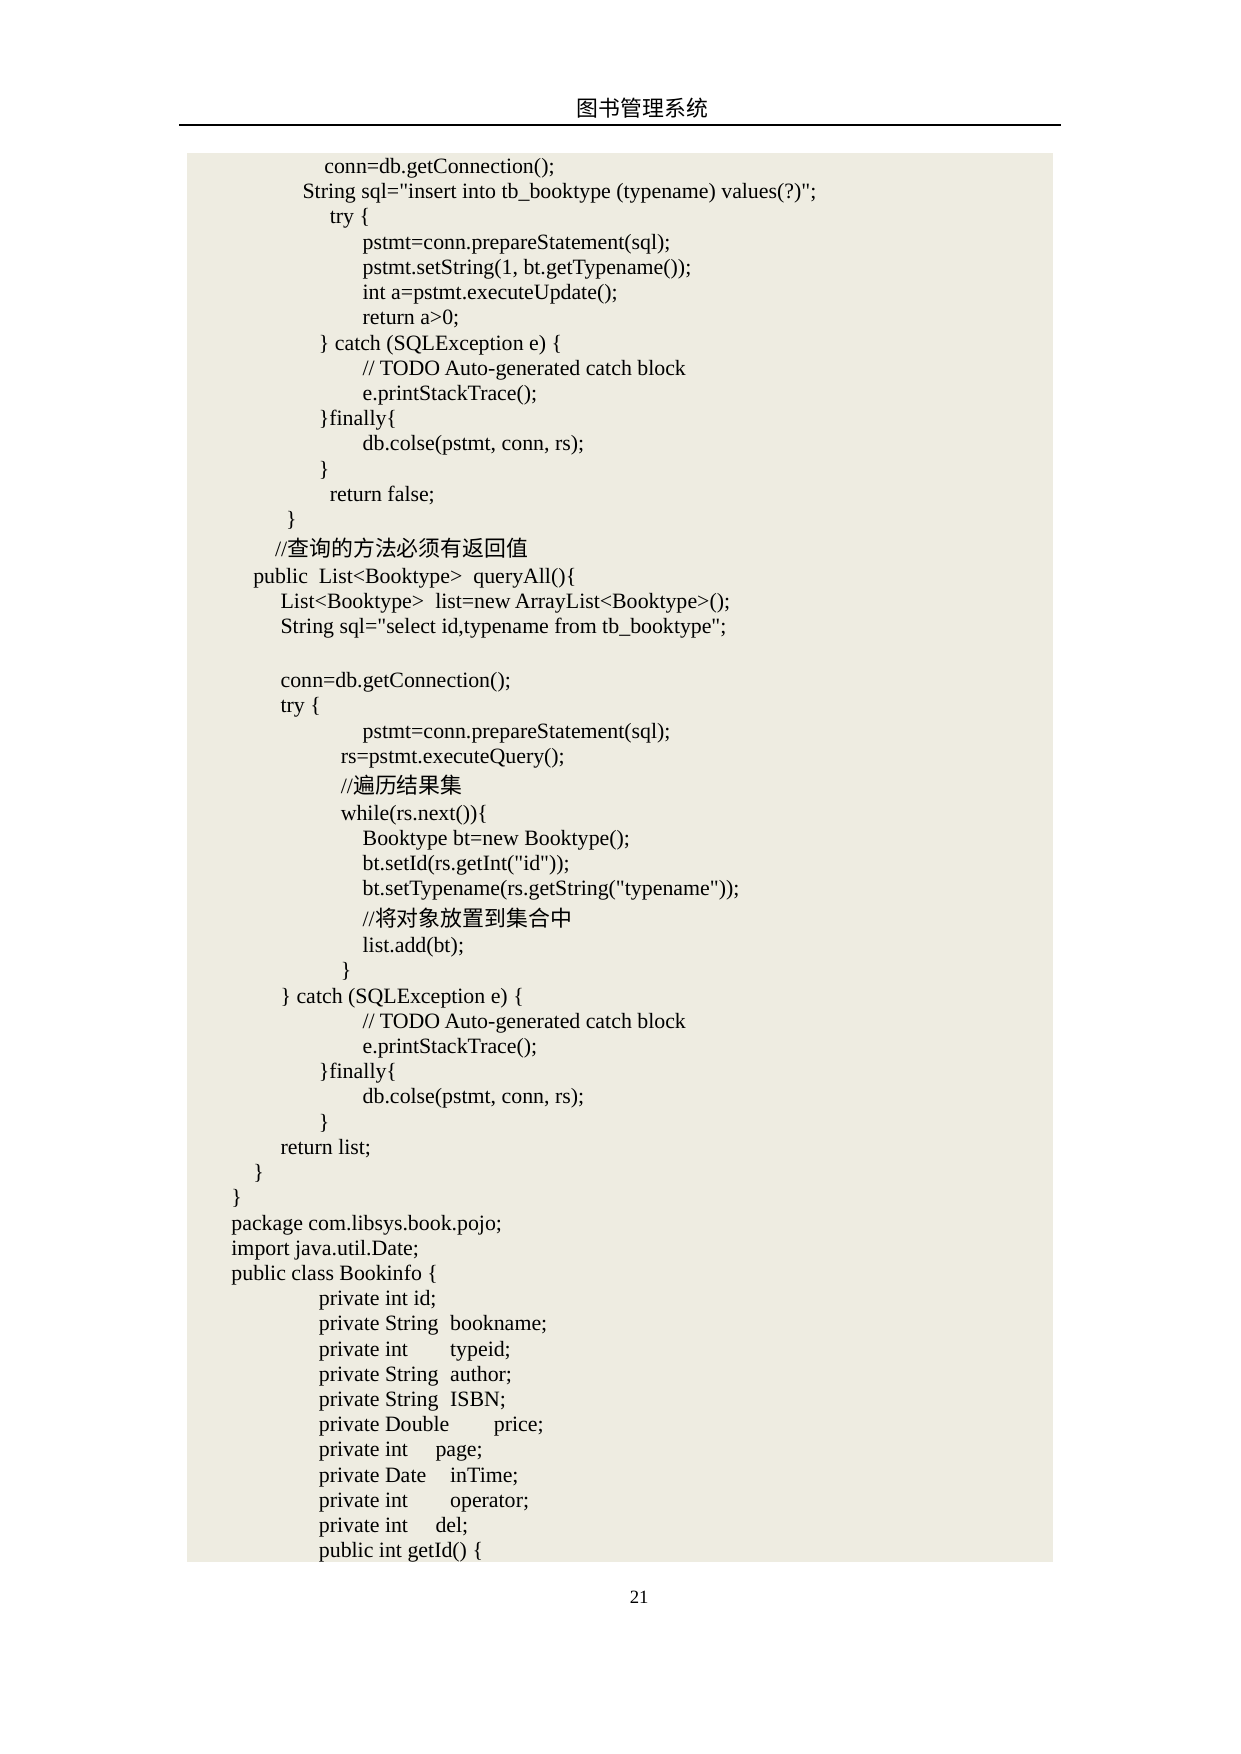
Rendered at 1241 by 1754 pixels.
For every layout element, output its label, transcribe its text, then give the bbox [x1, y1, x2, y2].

text List<Booktype> list=new ArrayList<Booktype>(); [187, 588, 1053, 613]
text public class Bookinfo { [187, 1260, 1053, 1285]
text private String ISBN; [187, 1386, 1053, 1411]
text } catch (SQLException e) { [187, 983, 1053, 1008]
text }finally{ [187, 405, 1053, 430]
text try { [187, 692, 1053, 718]
text while(rs.next()){ [187, 800, 1053, 825]
text conn=db.getConnection(); [187, 153, 1053, 178]
text //查询的方法必须有返回值 [187, 531, 1053, 563]
text pstmt.setString(1, bt.getTypename()); [187, 254, 1053, 279]
text //将对象放置到集合中 [187, 901, 1053, 932]
text private int typeid; [187, 1336, 1053, 1361]
text public int getId() { [187, 1537, 1053, 1562]
text } [187, 1109, 1053, 1134]
text private String bookname; [187, 1310, 1053, 1336]
text // TODO Auto-generated catch block [187, 355, 1053, 380]
text private int page; [187, 1436, 1053, 1462]
text private Date inTime; [187, 1462, 1053, 1487]
text e.printStackTrace(); [187, 1033, 1053, 1058]
text //遍历结果集 [187, 768, 1053, 800]
text db.colse(pstmt, conn, rs); [187, 430, 1053, 456]
text e.printStackTrace(); [187, 380, 1053, 405]
text String sql="select id,typename from tb_booktype"; [187, 613, 1053, 638]
text } [187, 456, 1053, 481]
text return list; [187, 1134, 1053, 1159]
text return a>0; [187, 304, 1053, 329]
text } [187, 1184, 1053, 1209]
text String sql="insert into tb_booktype (typename) values(?)"; [187, 178, 1053, 203]
text Booktype bt=new Booktype(); [187, 825, 1053, 850]
text pstmt=conn.prepareStatement(sql); [187, 718, 1053, 743]
text private int operator; [187, 1487, 1053, 1512]
text } catch (SQLException e) { [187, 329, 1053, 355]
text try { [187, 203, 1053, 229]
text list.add(bt); [187, 932, 1053, 957]
text return false; [187, 481, 1053, 506]
text conn=db.getConnection(); [187, 667, 1053, 692]
text }finally{ [187, 1058, 1053, 1083]
text } [187, 1159, 1053, 1184]
text int a=pstmt.executeUpdate(); [187, 279, 1053, 304]
text db.colse(pstmt, conn, rs); [187, 1083, 1053, 1109]
text } [187, 957, 1053, 983]
text private int del; [187, 1512, 1053, 1537]
text private Double price; [187, 1411, 1053, 1436]
text } [187, 506, 1053, 531]
text bt.setTypename(rs.getString("typename")); [187, 875, 1053, 901]
text rs=pstmt.executeQuery(); [187, 743, 1053, 768]
text bt.setId(rs.getInt("id")); [187, 850, 1053, 875]
text pstmt=conn.prepareStatement(sql); [187, 229, 1053, 254]
text private int id; [187, 1285, 1053, 1310]
text public List<Booktype> queryAll(){ [187, 563, 1053, 588]
text private String author; [187, 1361, 1053, 1386]
text // TODO Auto-generated catch block [187, 1008, 1053, 1033]
text package com.libsys.book.pojo; [187, 1209, 1053, 1235]
text import java.util.Date; [187, 1235, 1053, 1260]
